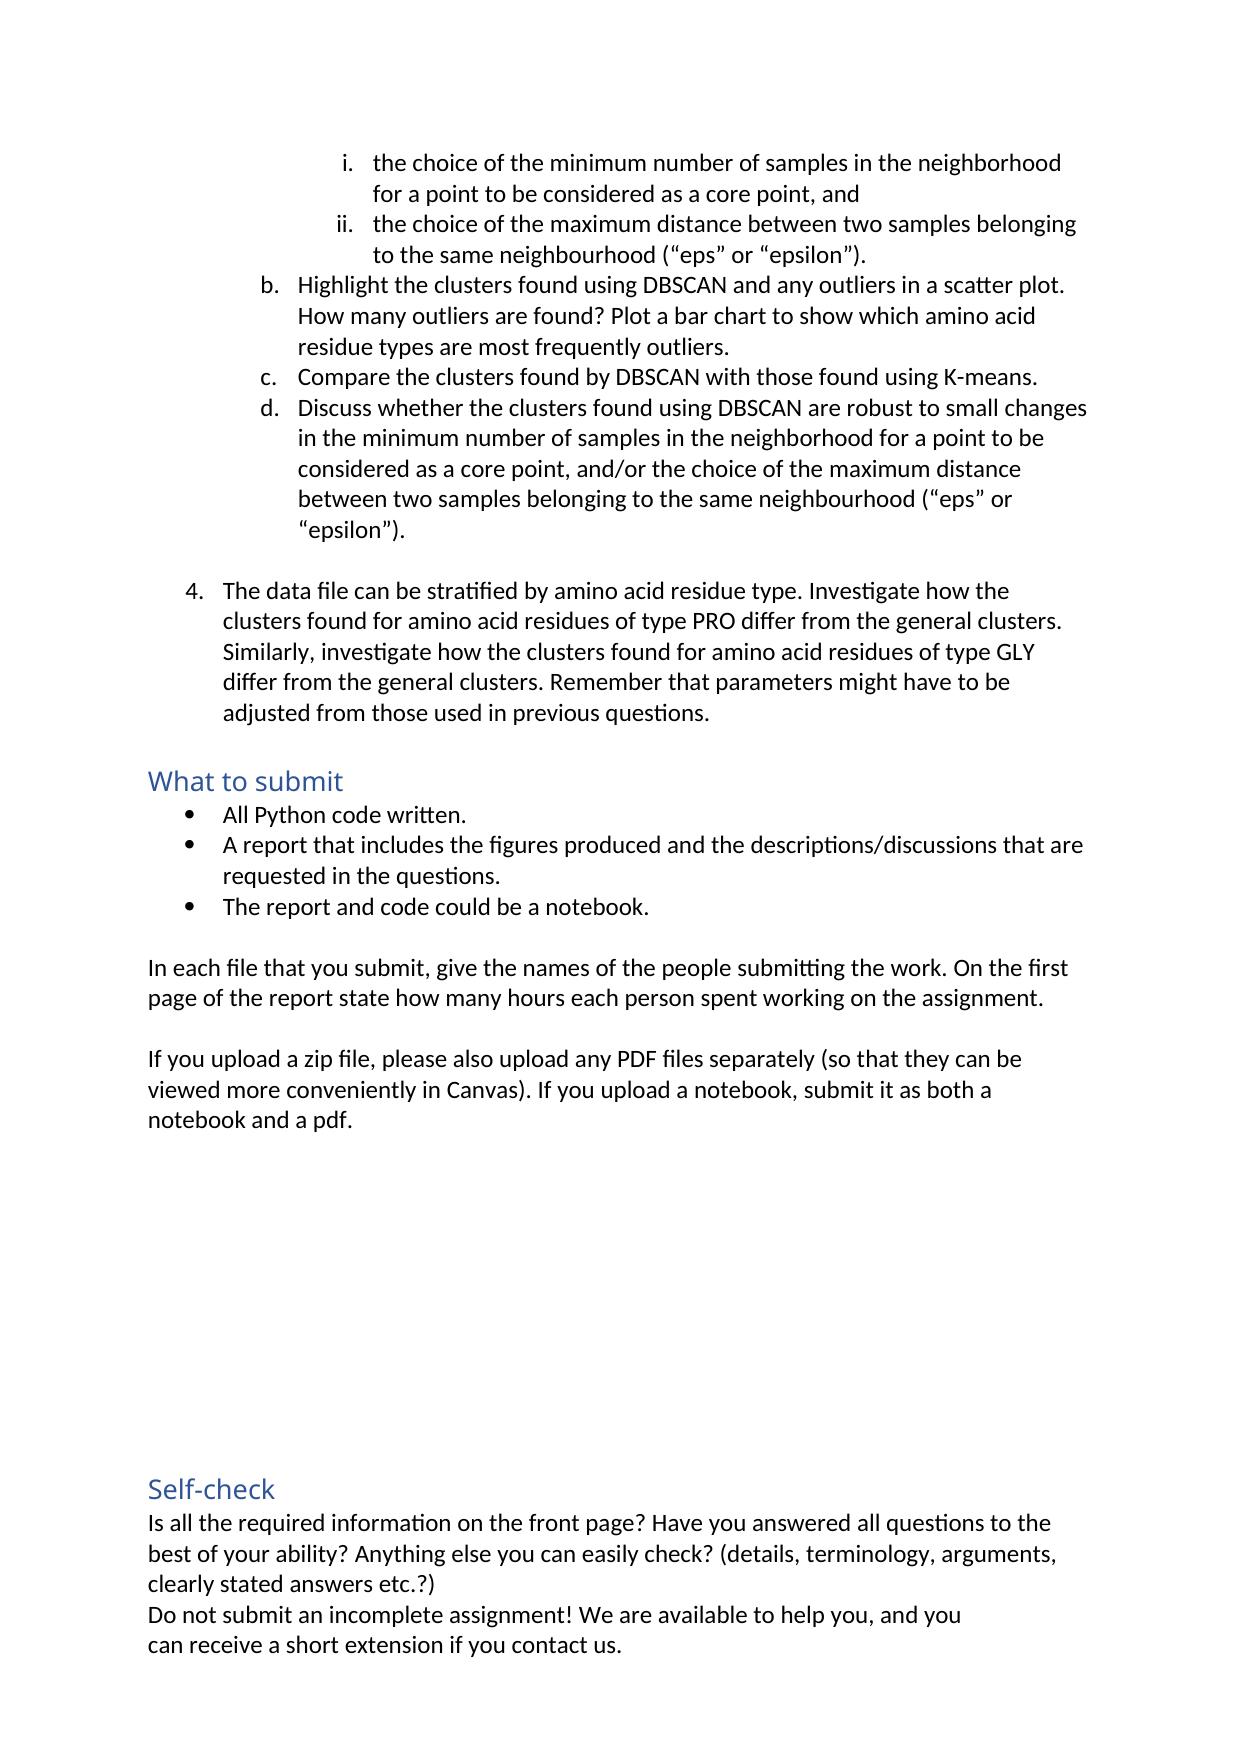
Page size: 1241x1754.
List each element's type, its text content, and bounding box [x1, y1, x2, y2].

list the choice of the minimum number of samples in the neighborhood for a point to be considered as a core point, and [354, 148, 1093, 209]
list Highlight the clusters found using DBSCAN and any outliers in a scatter plot. How many outliers are found? Plot a bar chart to show which amino acid residue types are most frequently outliers. [260, 270, 1093, 361]
subtitle What to submit [148, 762, 1093, 799]
list All Python code written. [185, 799, 1093, 829]
list Compare the clusters found by DBSCAN with those found using K-means. [260, 361, 1093, 392]
list The data file can be stratified by amino acid residue type. Investigate how the clusters found for amino acid residues of type PRO differ from the general clusters. Similarly, investigate how the clusters found for amino acid residues of type GLY differ from the general clusters. Remember that parameters might have to be adjusted from those used in previous questions. [185, 575, 1093, 727]
text Do not submit an incomplete assignment! We are available to help you, and you can receive a short extension if you contact us. [148, 1599, 1093, 1660]
list The report and code could be a notebook. [185, 891, 1093, 921]
text If you upload a zip file, please also upload any PDF files separately (so that they can be viewed more conveniently in Canvas). If you upload a notebook, submit it as both a notebook and a pdf. [148, 1043, 1093, 1135]
list the choice of the maximum distance between two samples belonging to the same neighbourhood (“eps” or “epsilon”). [354, 209, 1093, 270]
list A report that includes the figures produced and the descriptions/discussions that are requested in the questions. [185, 829, 1093, 891]
list Discuss whether the clusters found using DBSCAN are robust to small changes in the minimum number of samples in the neighborhood for a point to be considered as a core point, and/or the choice of the maximum distance between two samples belonging to the same neighbourhood (“eps” or “epsilon”). [260, 392, 1093, 544]
text In each file that you submit, give the names of the people submitting the work. On the first page of the report state how many hours each person spent working on the assignment. [148, 952, 1093, 1013]
text Self-check Is all the required information on the front page? Have you answered all questions to the best of your ability? Anything else you can easily check? (details, terminology, arguments, clearly stated answers etc.?) [148, 1471, 1093, 1599]
